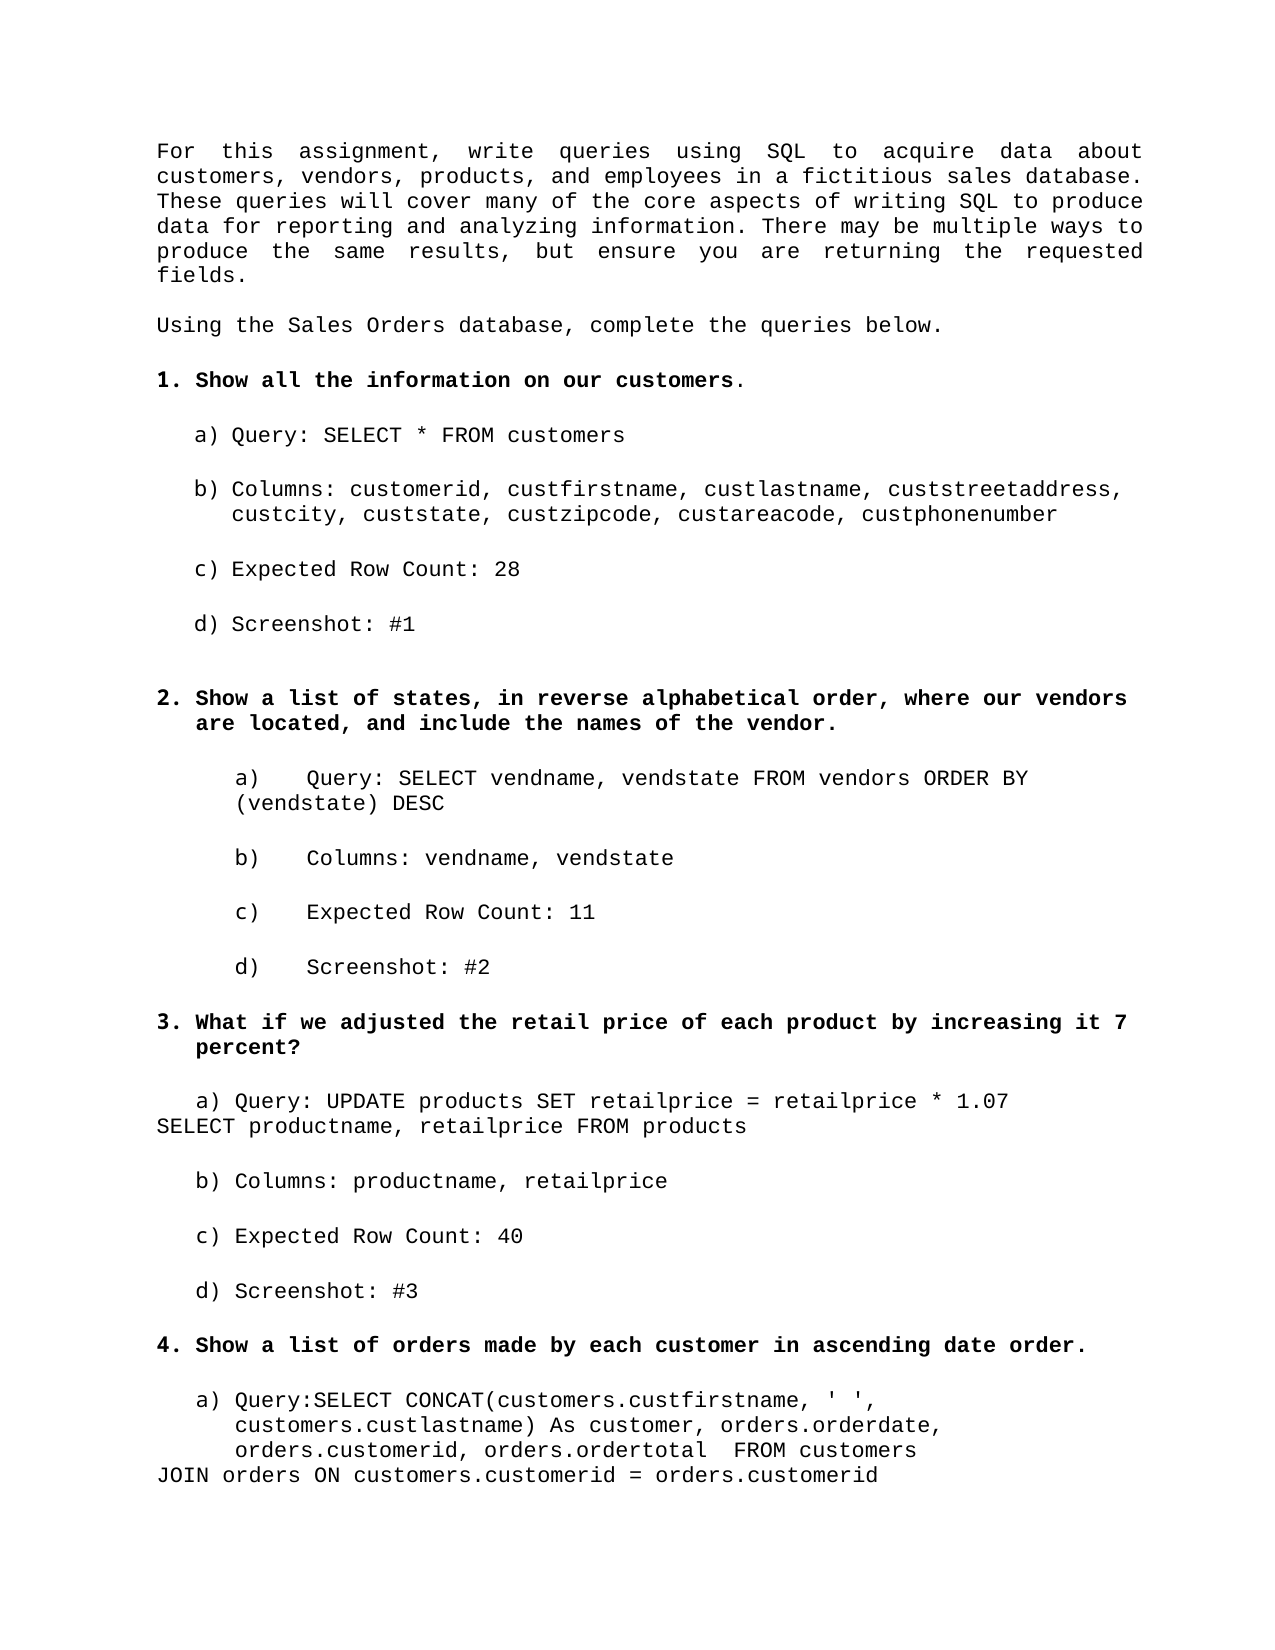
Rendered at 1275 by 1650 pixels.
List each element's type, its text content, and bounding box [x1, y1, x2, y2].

text JOIN orders ON customers.customerid = orders.customerid [156, 1464, 1144, 1488]
list Query:SELECT CONCAT(customers.custfirstname, ' ', customers.custlastname) As customer, orders.orderdate, orders.customerid, orders.ordertotal FROM customers [195, 1384, 1144, 1464]
list What if we adjusted the retail price of each product by increasing it 7 percent? [156, 1006, 1144, 1061]
list Show a list of states, in reverse alphabetical order, where our vendors are located, and include the names of the vendor. [156, 682, 1144, 737]
list Columns: customerid, custfirstname, custlastname, custstreetaddress, custcity, custstate, custzipcode, custareacode, custphonenumber [194, 473, 1144, 528]
text Using the Sales Orders database, complete the queries below. [156, 314, 1144, 339]
list Columns: productname, retailprice [195, 1165, 1144, 1195]
list Expected Row Count: 40 [195, 1220, 1144, 1250]
text SELECT productname, retailprice FROM products [156, 1115, 1144, 1140]
list Screenshot: #1 [194, 608, 1144, 638]
list Query: UPDATE products SET retailprice = retailprice * 1.07 [195, 1085, 1144, 1115]
list Screenshot: #2 [234, 951, 1144, 981]
list Screenshot: #3 [195, 1274, 1144, 1304]
list Expected Row Count: 28 [194, 553, 1144, 583]
list Show a list of orders made by each customer in ascending date order. [156, 1329, 1144, 1359]
list Expected Row Count: 11 [234, 896, 1144, 926]
list Show all the information on our customers. [156, 364, 1144, 394]
list Query: SELECT vendname, vendstate FROM vendors ORDER BY (vendstate) DESC [234, 762, 1144, 817]
list Columns: vendname, vendstate [234, 841, 1144, 871]
text For this assignment, write queries using SQL to acquire data about customers, vendors, products, and employees in a fictitious sales database. These queries will cover many of the core aspects of writing SQL to produce data for reporting and analyzing information. There may be multiple ways to produce the same results, but ensure you are returning the requested fields. [156, 141, 1144, 289]
list Query: SELECT * FROM customers [194, 418, 1144, 448]
